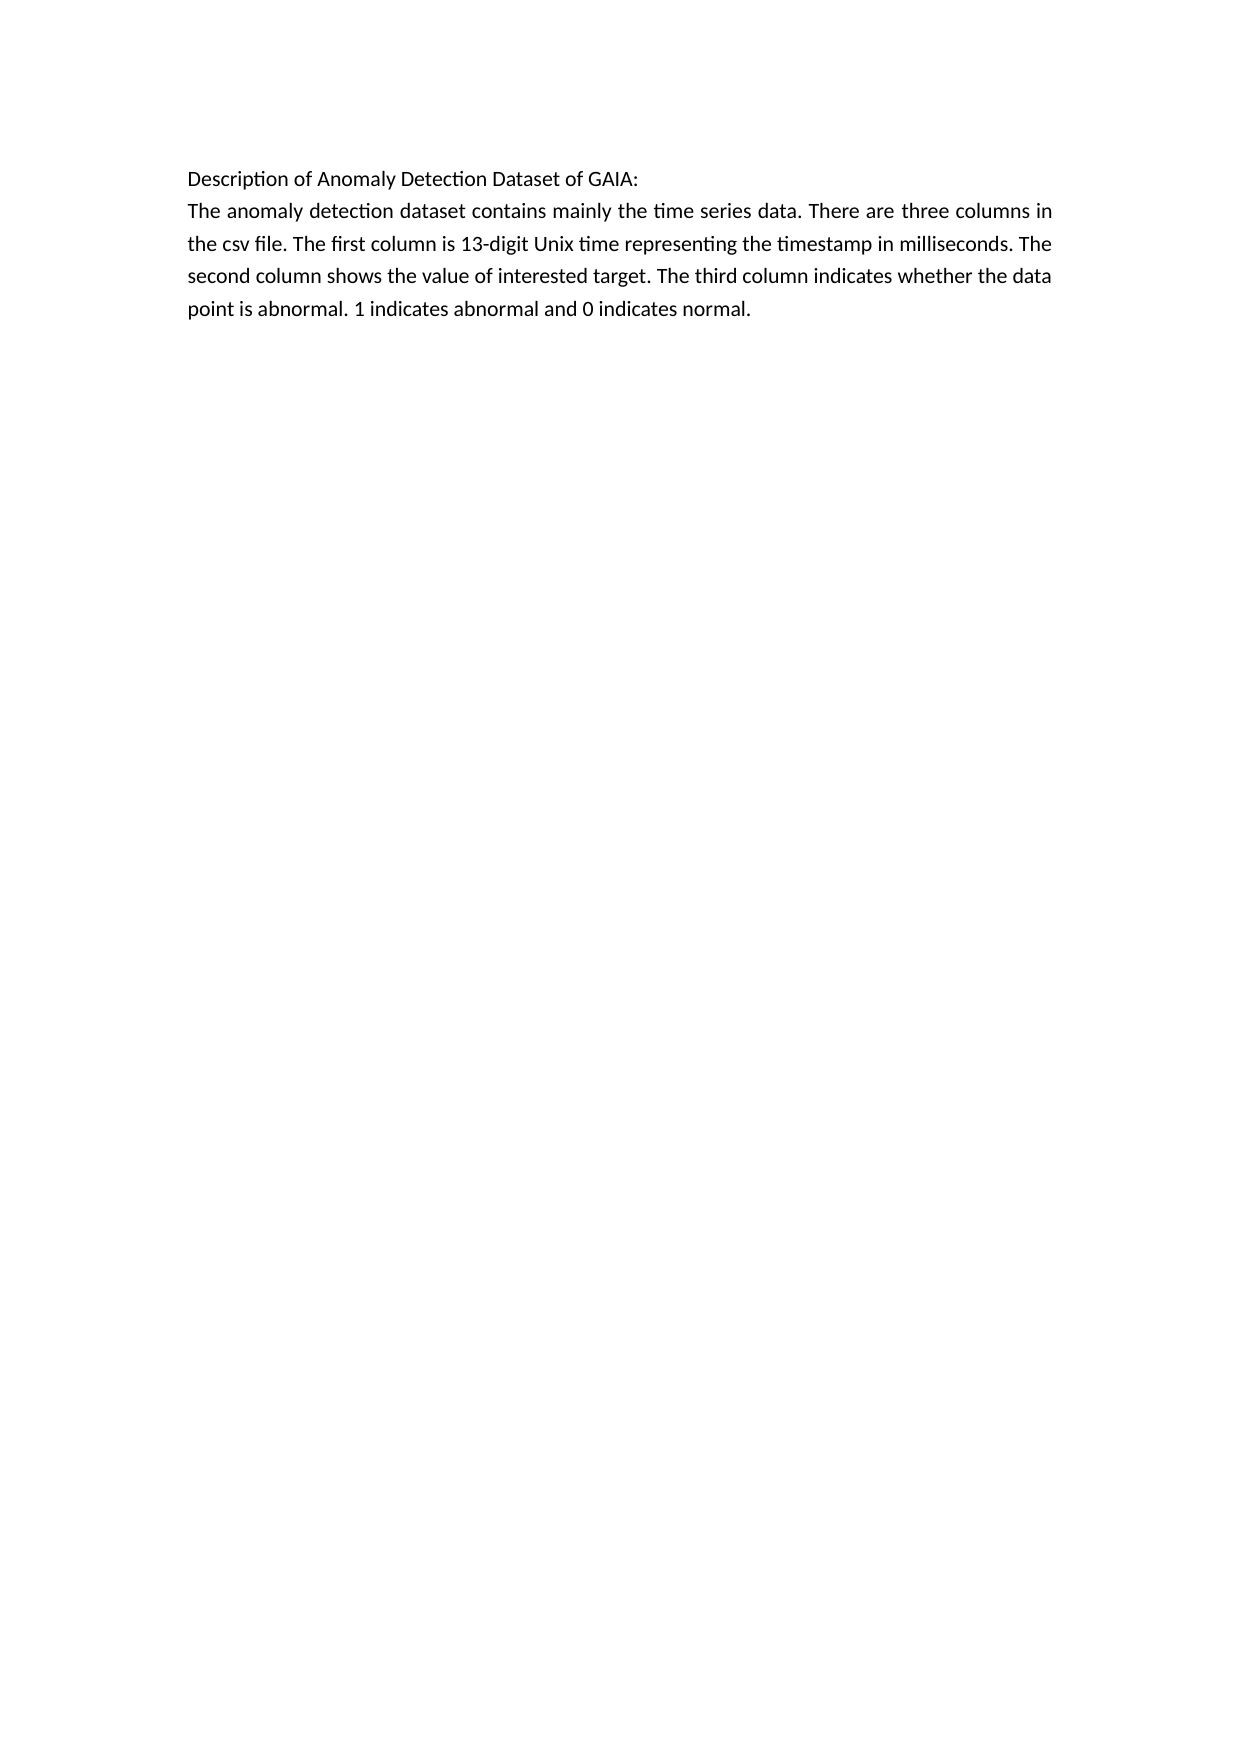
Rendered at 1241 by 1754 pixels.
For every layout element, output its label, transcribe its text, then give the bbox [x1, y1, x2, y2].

text Description of Anomaly Detection Dataset of GAIA: [187, 162, 1053, 194]
text The anomaly detection dataset contains mainly the time series data. There are three columns in the csv file. The first column is 13-digit Unix time representing the timestamp in milliseconds. The second column shows the value of interested target. The third column indicates whether the data point is abnormal. 1 indicates abnormal and 0 indicates normal. [187, 194, 1053, 324]
